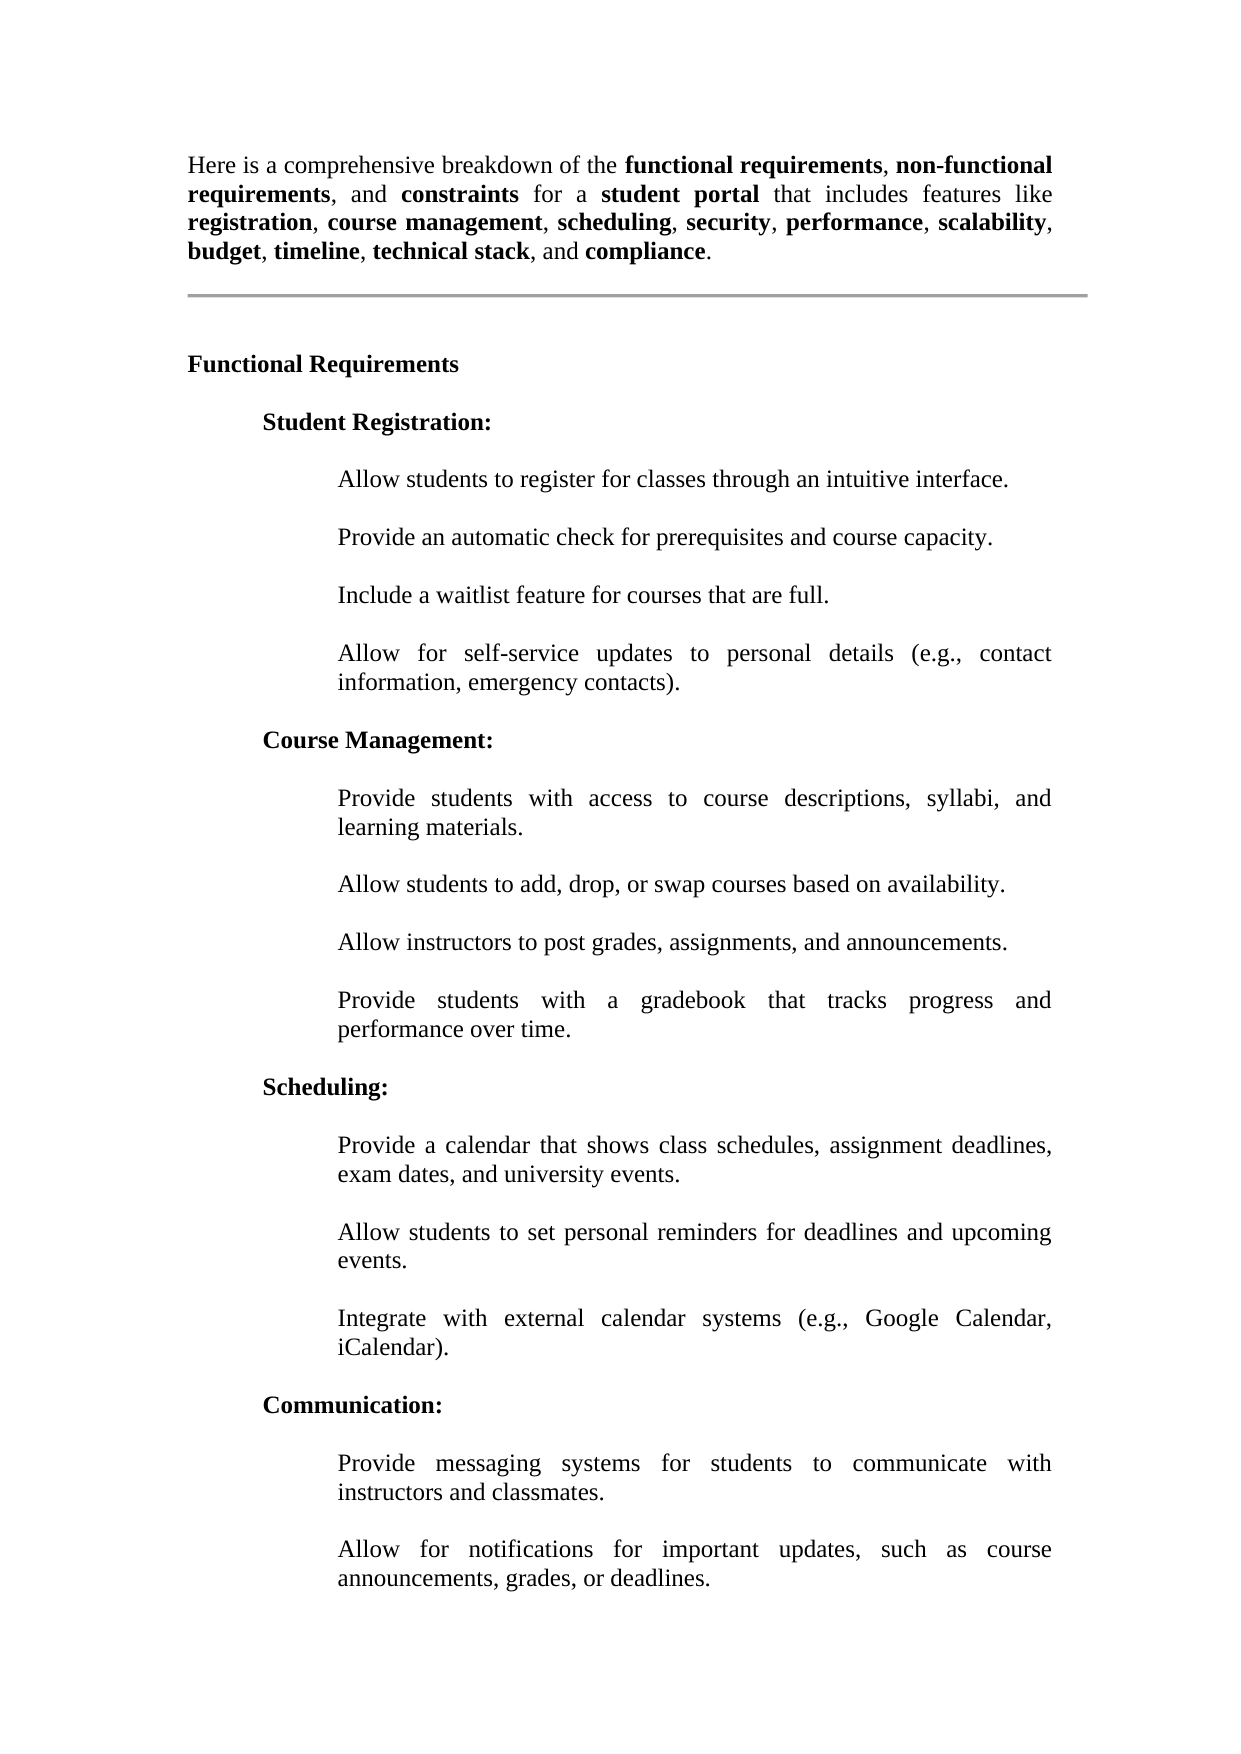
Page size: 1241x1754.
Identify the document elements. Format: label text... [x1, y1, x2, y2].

text Allow for notifications for important updates, such as course announcements, grades, or deadlines. [337, 1534, 1053, 1592]
text Allow students to register for classes through an intuitive interface. [337, 464, 1053, 493]
text Provide students with a gradebook that tracks progress and performance over time. [337, 985, 1053, 1043]
text Integrate with external calendar systems (e.g., Google Calendar, iCalendar). [337, 1303, 1053, 1361]
text Allow for self-service updates to personal details (e.g., contact information, emergency contacts). [337, 638, 1053, 696]
text Allow students to add, drop, or swap courses based on availability. [337, 869, 1053, 898]
text Provide messaging systems for students to communicate with instructors and classmates. [337, 1448, 1053, 1505]
text Scheduling: [262, 1072, 1053, 1101]
text Provide an automatic check for prerequisites and course capacity. [337, 522, 1053, 551]
text Communication: [262, 1390, 1053, 1419]
text Here is a comprehensive breakdown of the functional requirements, non-functional requirements, and constraints for a student portal that includes features like registration, course management, scheduling, security, performance, scalability, budget, timeline, technical stack, and compliance. [187, 150, 1053, 265]
text Course Management: [262, 725, 1053, 754]
subtitle Functional Requirements [187, 349, 1053, 377]
text Student Registration: [262, 407, 1053, 435]
text Provide a calendar that shows class schedules, assignment deadlines, exam dates, and university events. [337, 1130, 1053, 1187]
text Allow students to set personal reminders for deadlines and upcoming events. [337, 1217, 1053, 1274]
text Provide students with access to course descriptions, syllabi, and learning materials. [337, 783, 1053, 840]
text Include a waitlist feature for courses that are full. [337, 580, 1053, 609]
text Allow instructors to post grades, assignments, and announcements. [337, 927, 1053, 956]
